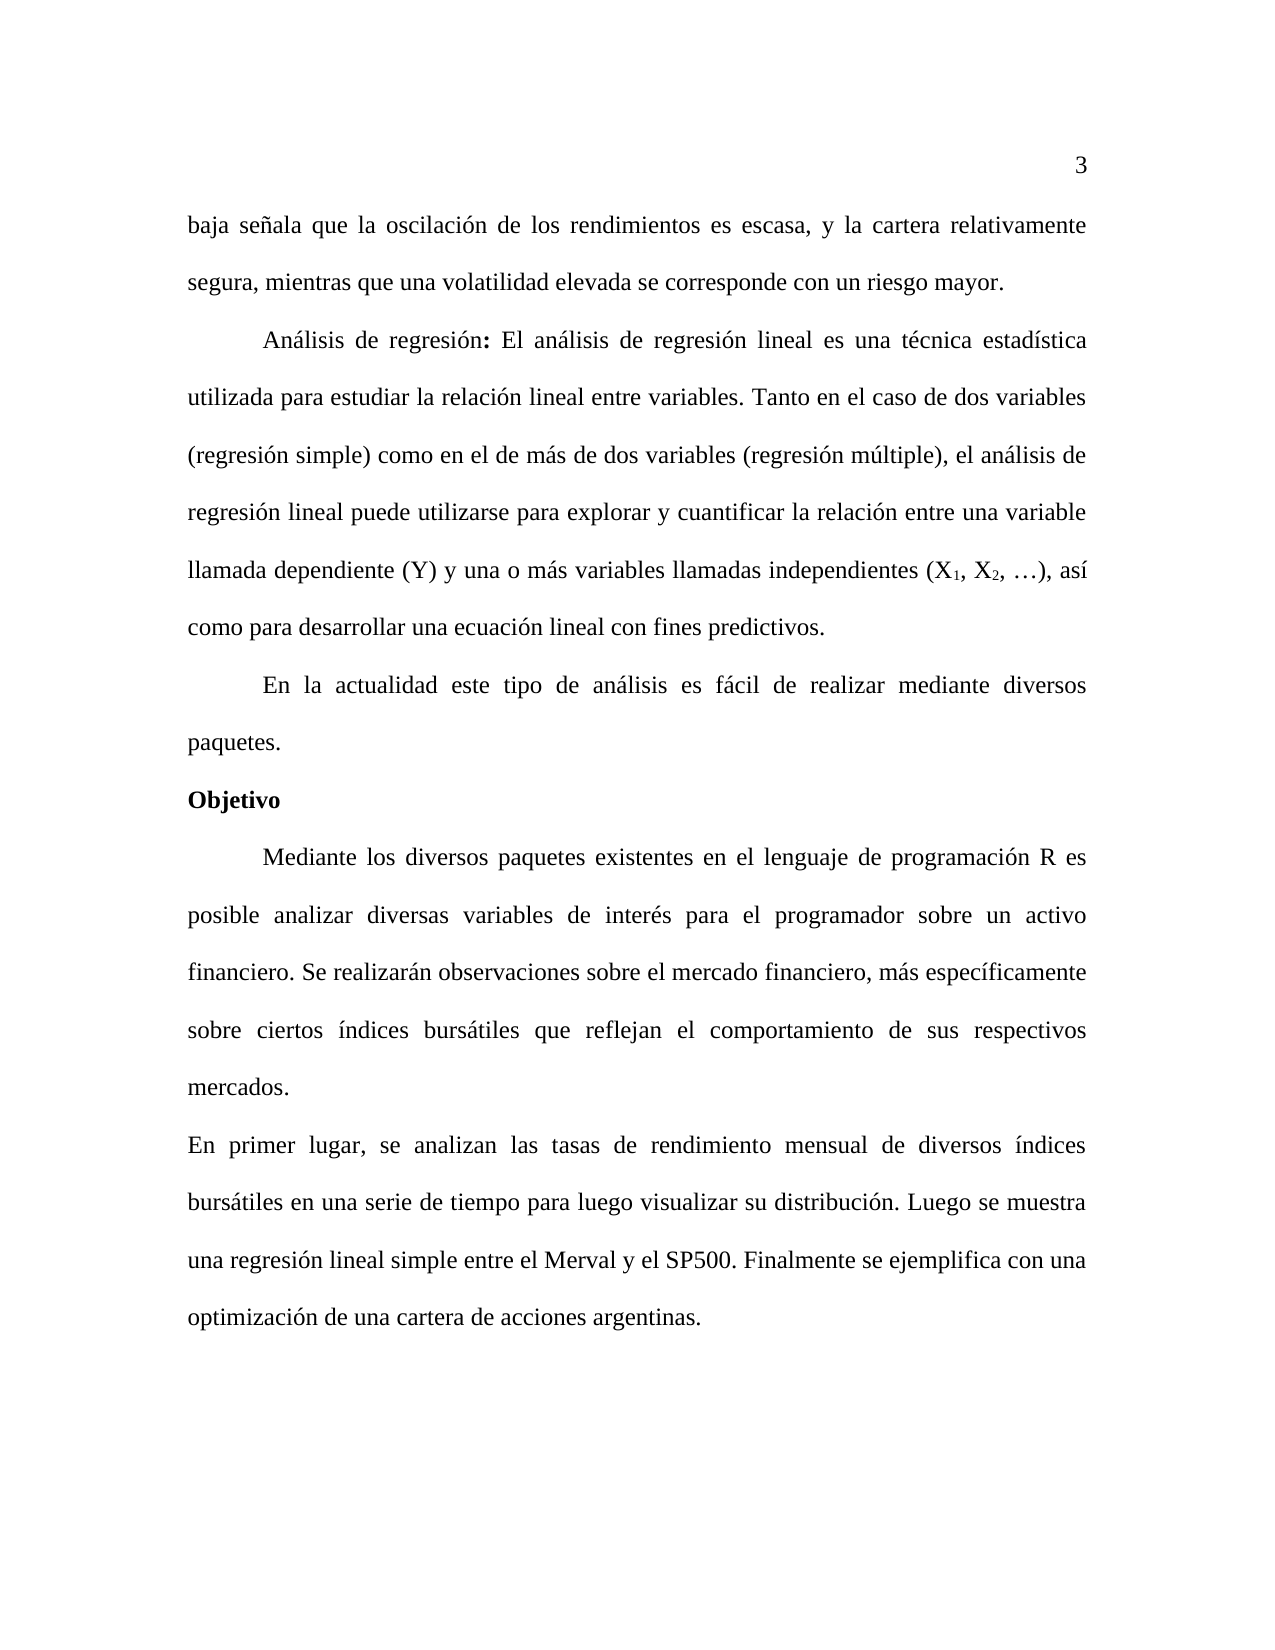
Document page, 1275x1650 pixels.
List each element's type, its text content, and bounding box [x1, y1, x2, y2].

list Mediante los diversos paquetes existentes en el lenguaje de programación R es posible analizar diversas variables de interés para el programador sobre un activo financiero. Se realizarán observaciones sobre el mercado financiero, más específicamente sobre ciertos índices bursátiles que reflejan el comportamiento de sus respectivos mercados. [187, 842, 1087, 1101]
list Análisis de regresión: El análisis de regresión lineal es una técnica estadística utilizada para estudiar la relación lineal entre variables. Tanto en el caso de dos variables (regresión simple) como en el de más de dos variables (regresión múltiple), el análisis de regresión lineal puede utilizarse para explorar y cuantificar la relación entre una variable llamada dependiente (Y) y una o más variables llamadas independientes (X1, X2, …), así como para desarrollar una ecuación lineal con fines predictivos. [187, 325, 1087, 641]
text Objetivo [187, 785, 1087, 814]
list En primer lugar, se analizan las tasas de rendimiento mensual de diversos índices bursátiles en una serie de tiempo para luego visualizar su distribución. Luego se muestra una regresión lineal simple entre el Merval y el SP500. Finalmente se ejemplifica con una optimización de una cartera de acciones argentinas. [187, 1130, 1087, 1331]
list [187, 210, 1087, 296]
list En la actualidad este tipo de análisis es fácil de realizar mediante diversos paquetes. [187, 670, 1087, 756]
